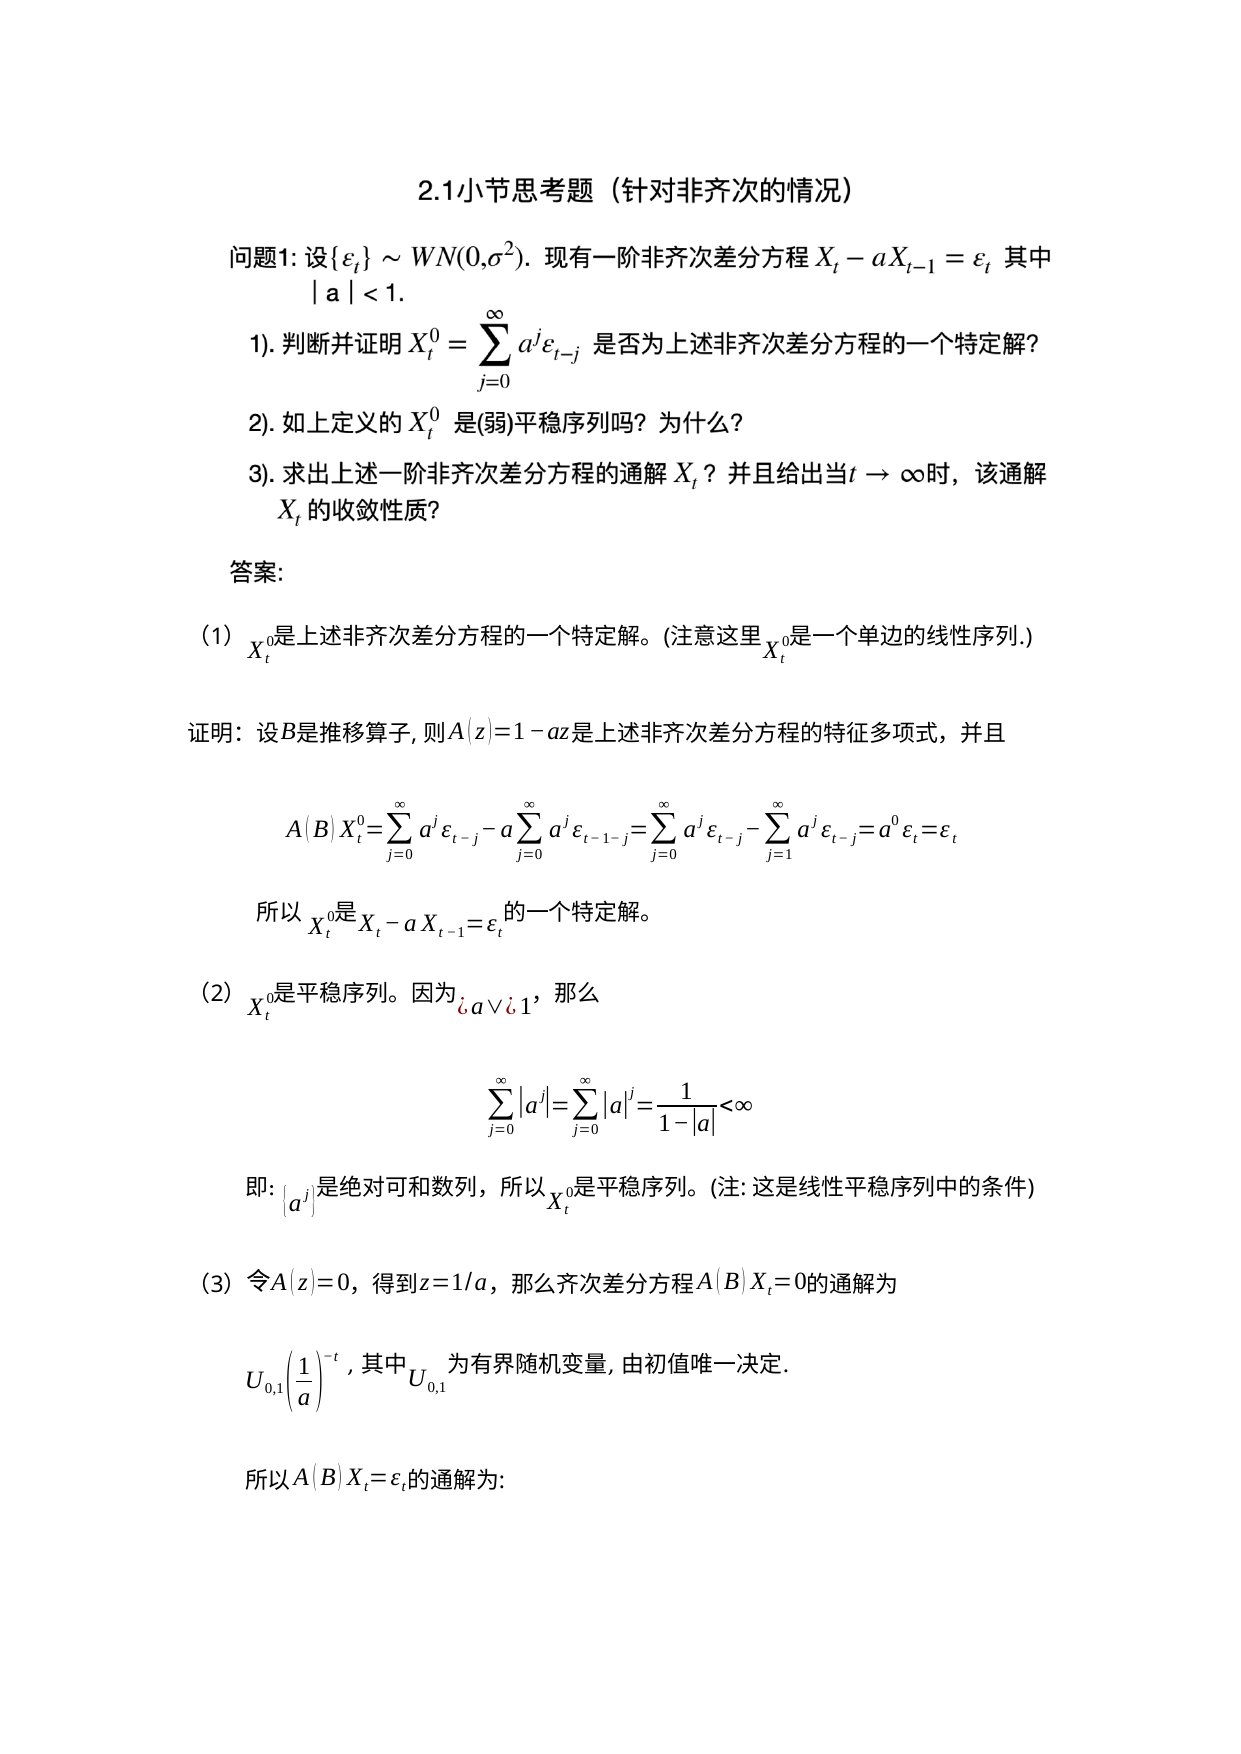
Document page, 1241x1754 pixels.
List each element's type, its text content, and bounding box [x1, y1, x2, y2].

text 即: 是绝对可和数列，所以是平稳序列。(注: 这是线性平稳序列中的条件) [187, 1168, 1053, 1233]
text 所以的通解为: [187, 1446, 1053, 1511]
picture [187, 162, 1072, 588]
text （2）是平稳序列。因为，那么 [187, 974, 1053, 1039]
text , 其中为有界随机变量, 由初值唯一决定. [187, 1332, 1053, 1429]
text （3），得到，那么齐次差分方程的通解为 [187, 1250, 1053, 1315]
text （1）是上述非齐次差分方程的一个特定解。(注意这里是一个单边的线性序列.) [187, 617, 1053, 682]
text 证明：设是推移算子, 则是上述非齐次差分方程的特征多项式，并且 [187, 699, 1053, 764]
text 所以 是的一个特定解。 [187, 893, 1053, 958]
